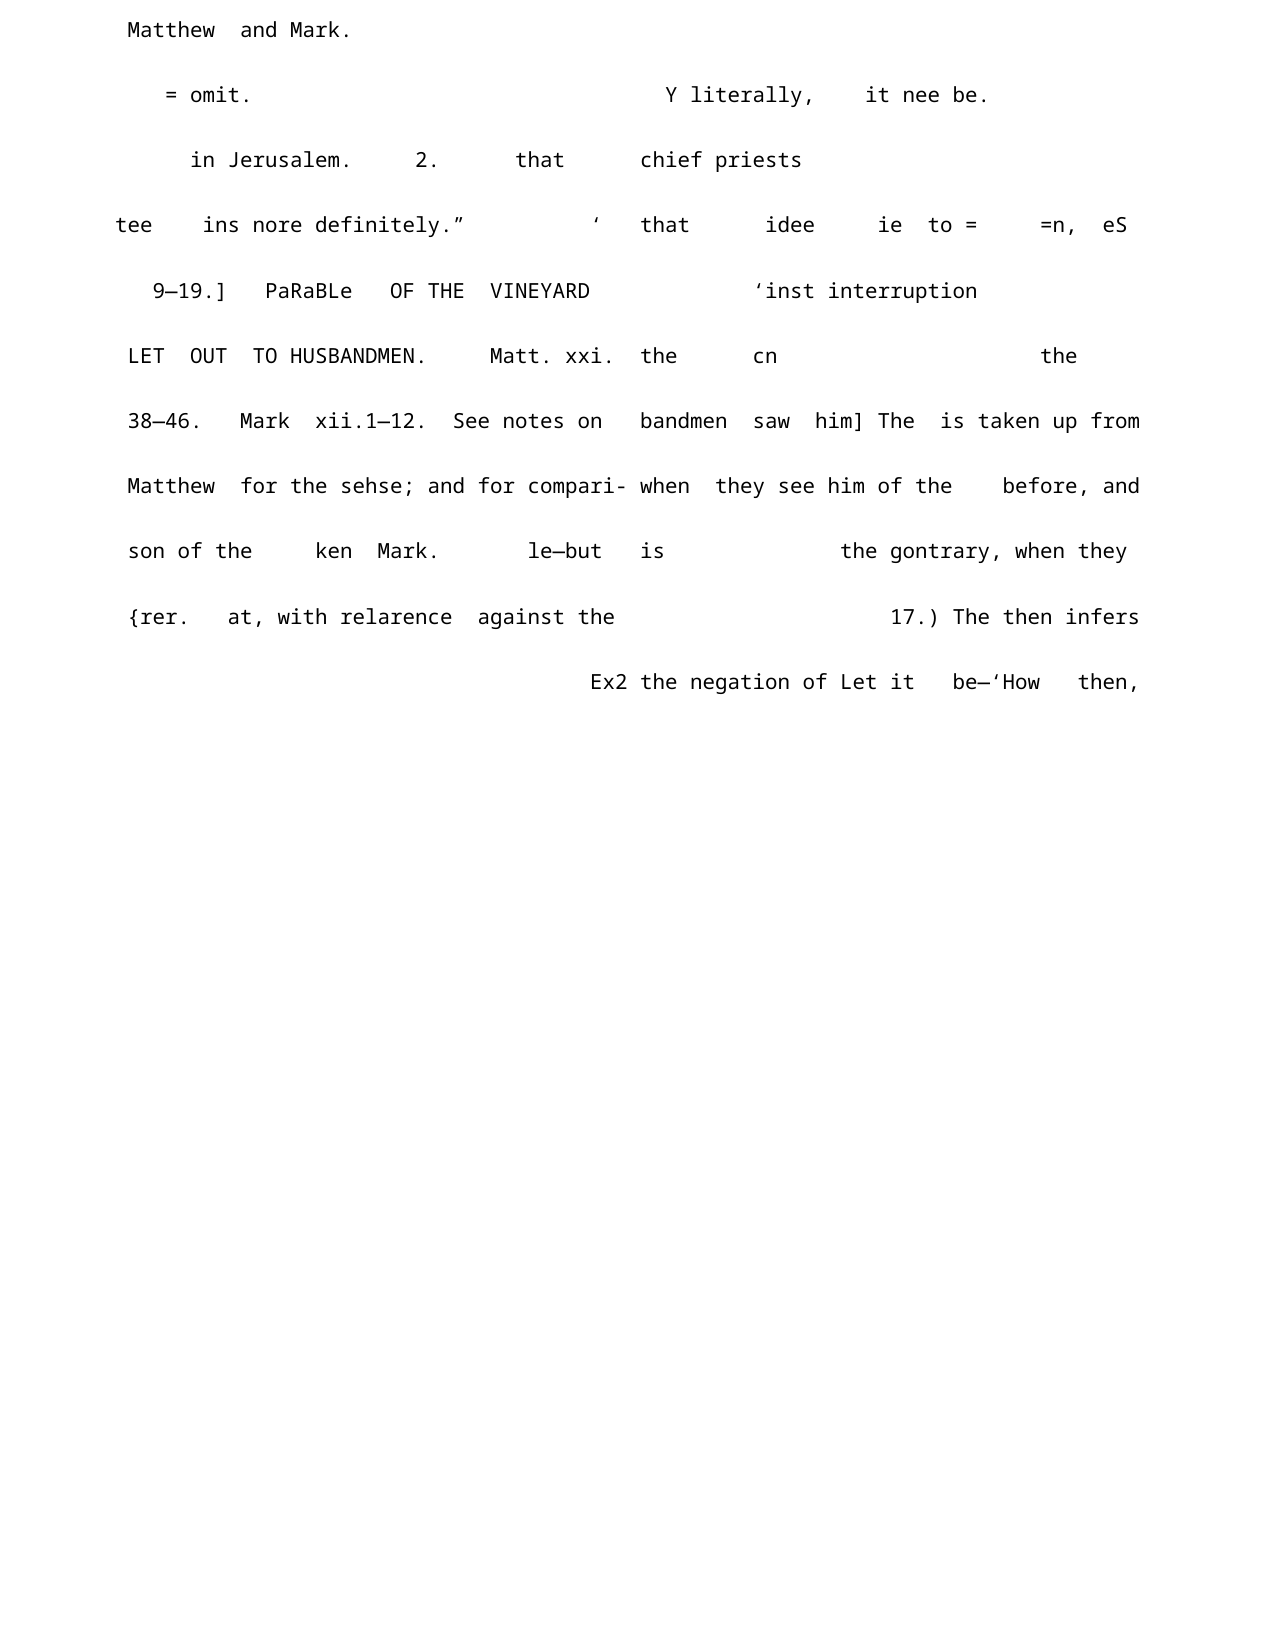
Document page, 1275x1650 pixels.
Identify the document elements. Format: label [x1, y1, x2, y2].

text [15, 15, 1260, 1149]
